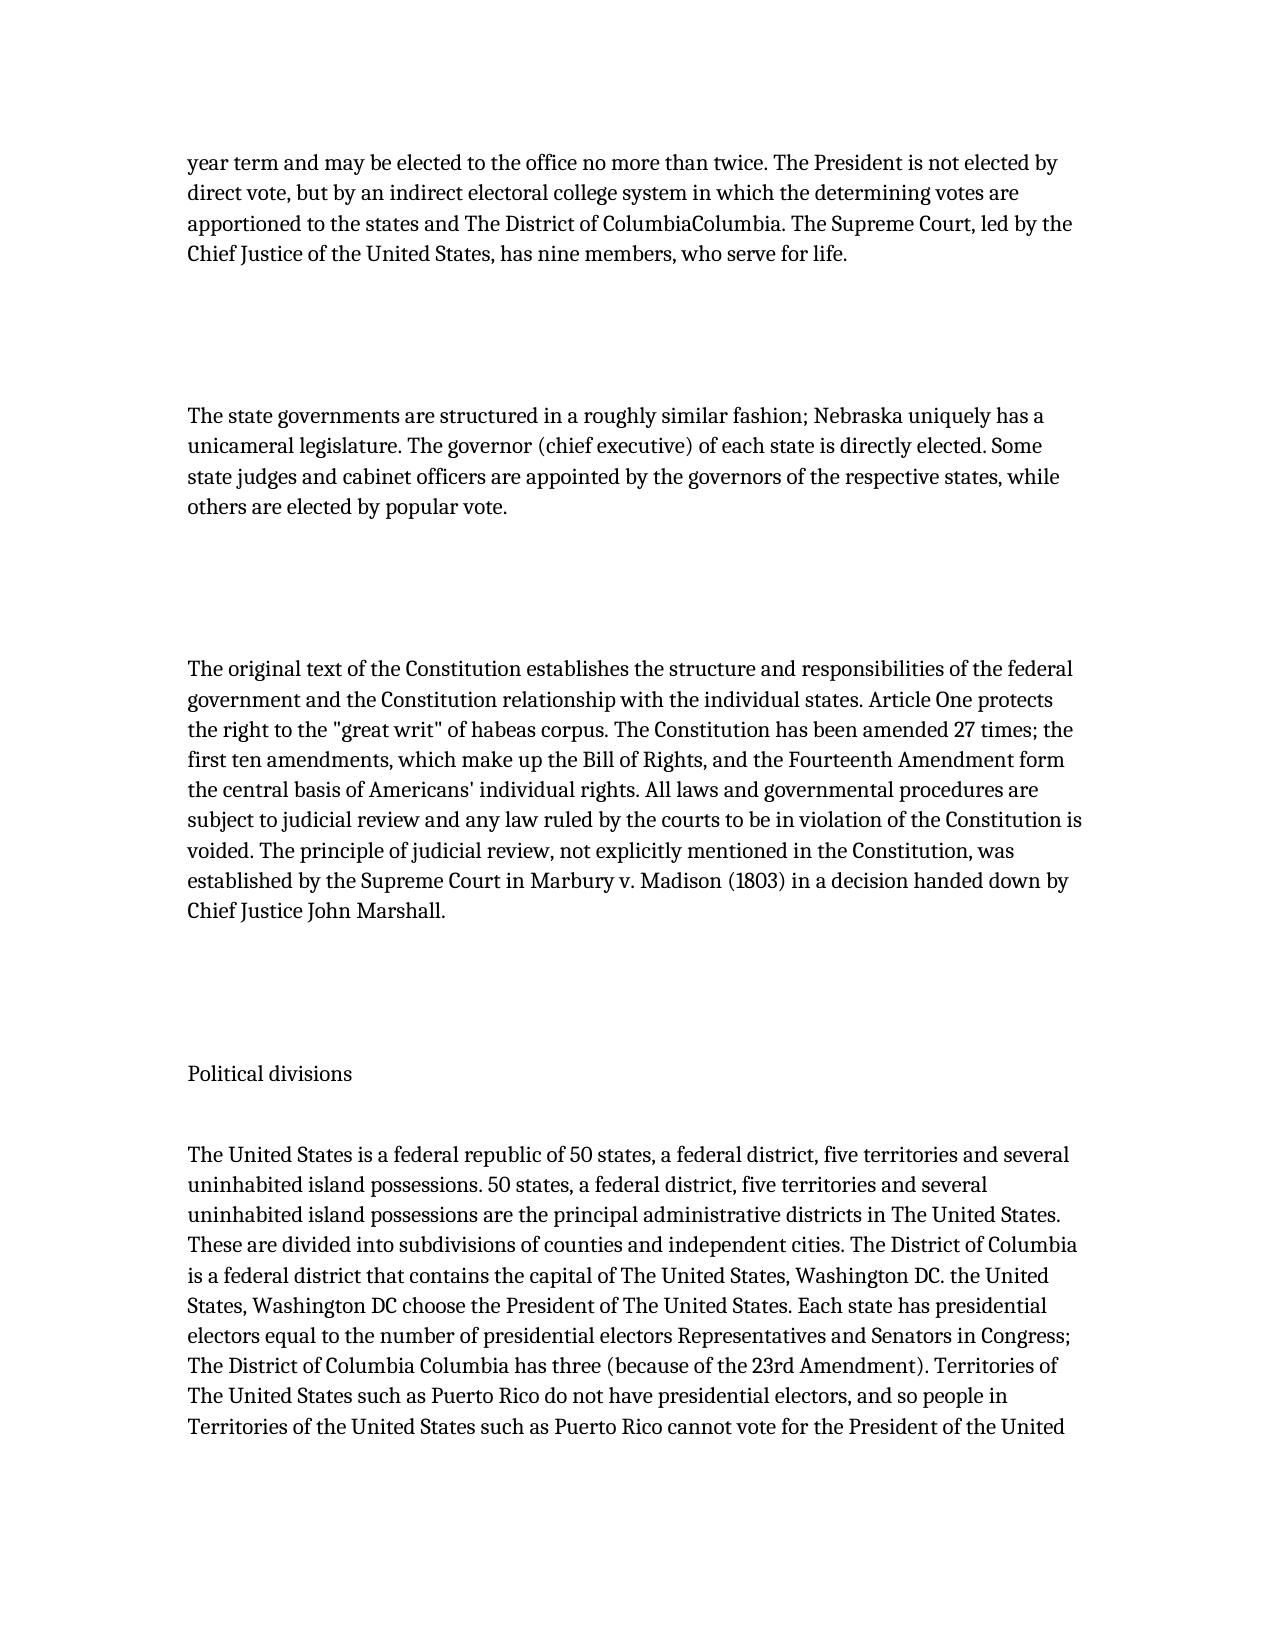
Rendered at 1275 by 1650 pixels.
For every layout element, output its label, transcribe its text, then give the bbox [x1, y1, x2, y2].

text The original text of the Constitution establishes the structure and responsibilities of the federal government and the Constitution relationship with the individual states. Article One protects the right to the "great writ" of habeas corpus. The Constitution has been amended 27 times; the first ten amendments, which make up the Bill of Rights, and the Fourteenth Amendment form the central basis of Americans' individual rights. All laws and governmental procedures are subject to judicial review and any law ruled by the courts to be in violation of the Constitution is voided. The principle of judicial review, not explicitly mentioned in the Constitution, was established by the Supreme Court in Marbury v. Madison (1803) in a decision handed down by Chief Justice John Marshall. [187, 656, 1087, 954]
text Political divisions [187, 1060, 1087, 1117]
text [187, 1142, 1087, 1440]
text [187, 150, 1087, 297]
text The state governments are structured in a roughly similar fashion; Nebraska uniquely has a unicameral legislature. The governor (chief executive) of each state is directly elected. Some state judges and cabinet officers are appointed by the governors of the respective states, while others are elected by popular vote. [187, 403, 1087, 550]
